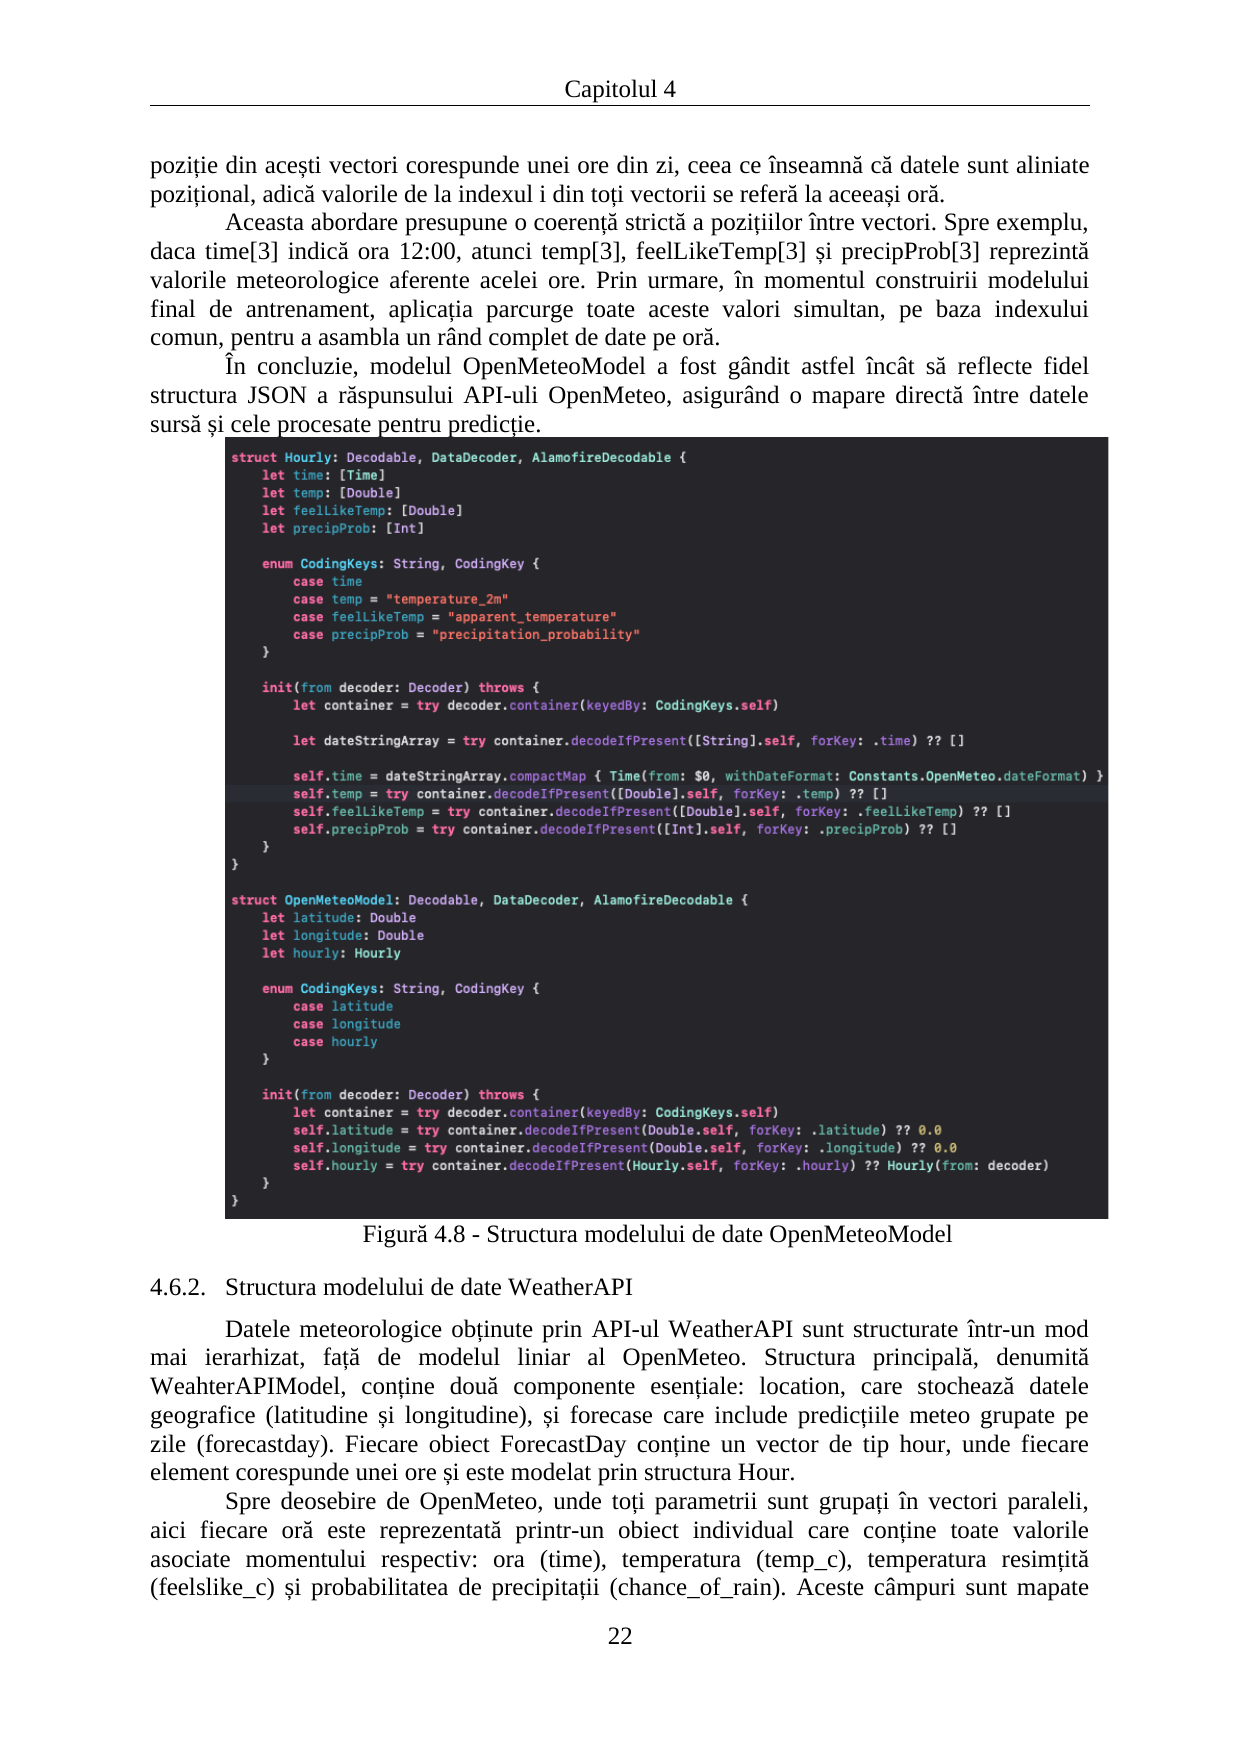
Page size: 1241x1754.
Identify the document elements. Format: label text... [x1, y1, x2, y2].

text Figură 4.8 - Structura modelului de date OpenMeteoModel [150, 1219, 1090, 1247]
subtitle Structura modelului de date WeatherAPI [150, 1272, 1090, 1301]
picture [225, 437, 1109, 1219]
text În concluzie, modelul OpenMeteoModel a fost gândit astfel încât să reflecte fidel structura JSON a răspunsului API-uli OpenMeteo, asigurând o mapare directă între datele sursă și cele procesate pentru predicție. [150, 351, 1090, 437]
text Aceasta abordare presupune o coerență strictă a pozițiilor între vectori. Spre exemplu, daca time[3] indică ora 12:00, atunci temp[3], feelLikeTemp[3] și precipProb[3] reprezintă valorile meteorologice aferente acelei ore. Prin urmare, în momentul construirii modelului final de antrenament, aplicația parcurge toate aceste valori simultan, pe baza indexului comun, pentru a asambla un rând complet de date pe oră. [150, 207, 1090, 351]
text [150, 1486, 1090, 1601]
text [150, 150, 1090, 207]
text Datele meteorologice obținute prin API-ul WeatherAPI sunt structurate într-un mod mai ierarhizat, față de modelul liniar al OpenMeteo. Structura principală, denumită WeahterAPIModel, conține două componente esențiale: location, care stochează datele geografice (latitudine și longitudine), și forecase care include predicțiile meteo grupate pe zile (forecastday). Fiecare obiect ForecastDay conține un vector de tip hour, unde fiecare element corespunde unei ore și este modelat prin structura Hour. [150, 1314, 1090, 1486]
